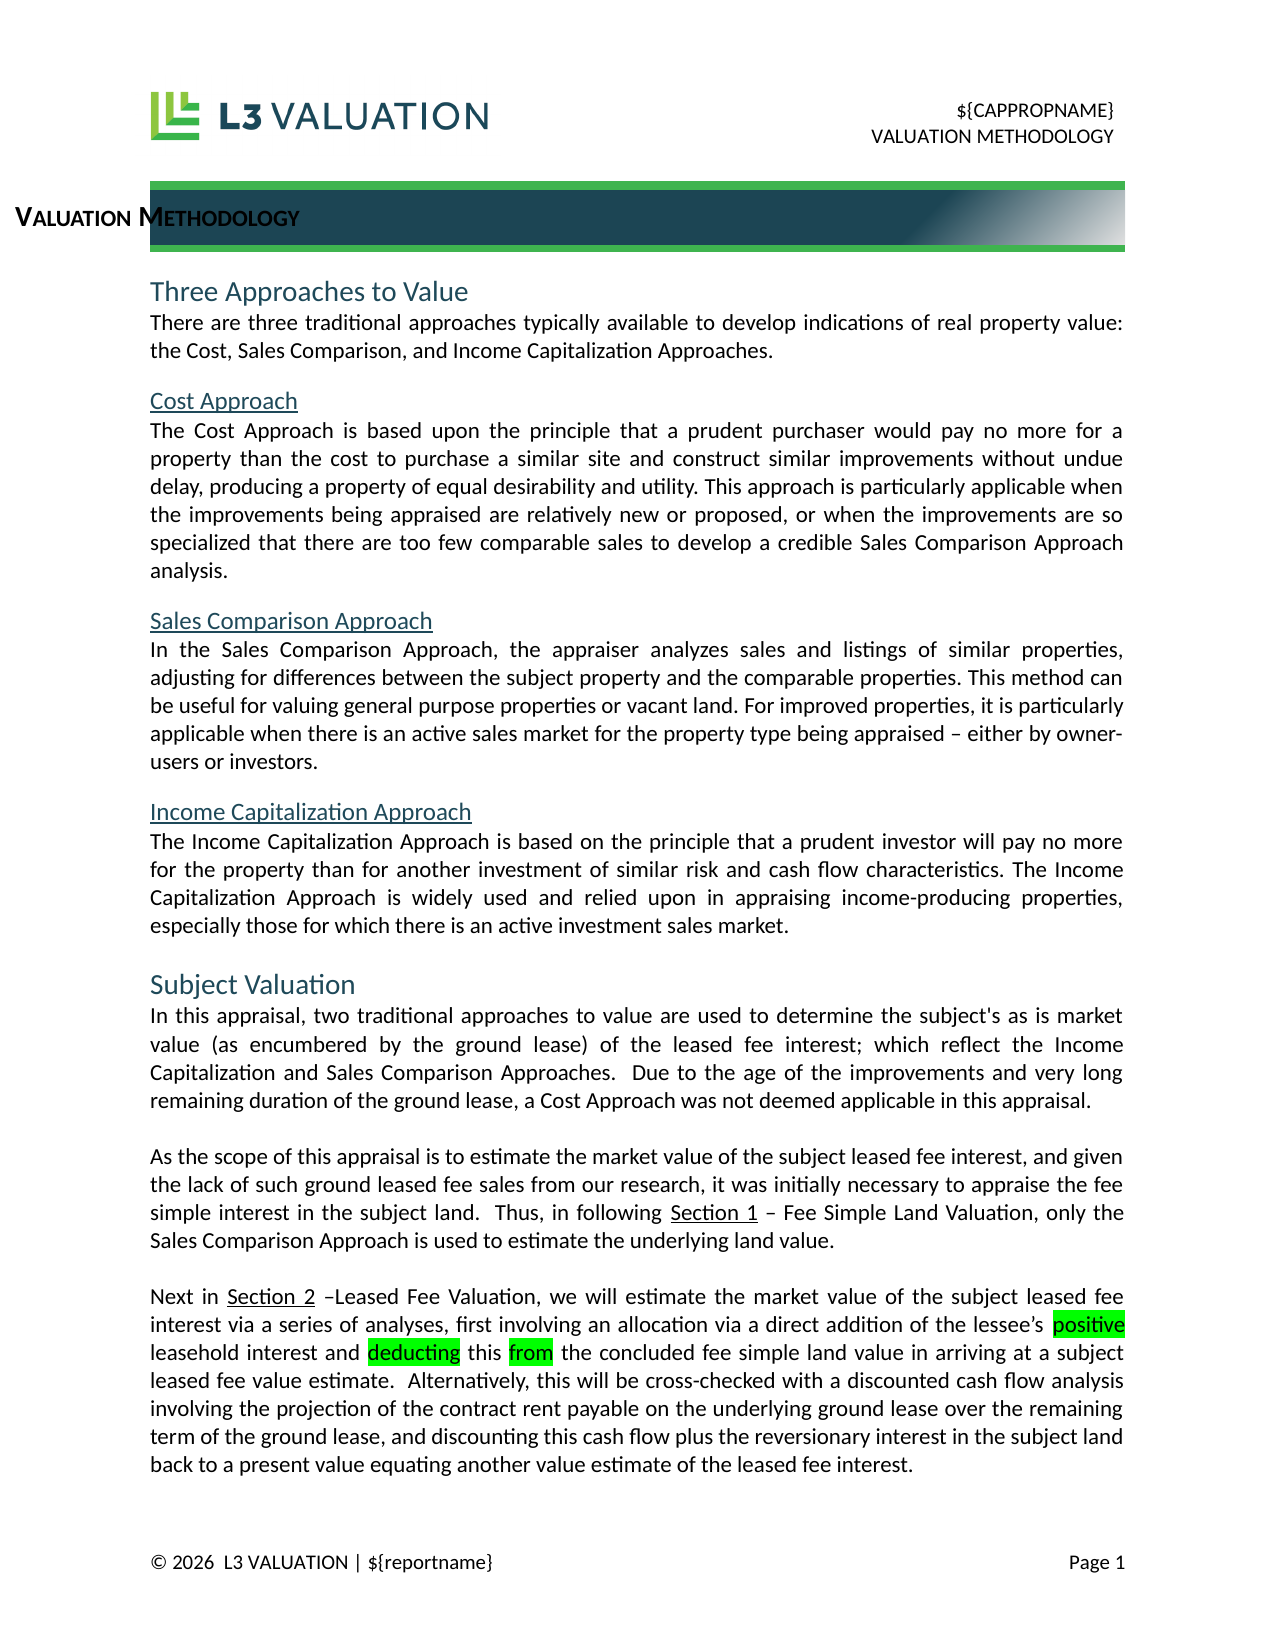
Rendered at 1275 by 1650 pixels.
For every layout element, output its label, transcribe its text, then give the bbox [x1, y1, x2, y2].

text There are three traditional approaches typically available to develop indications of real property value: the Cost, Sales Comparison, and Income Capitalization Approaches. [150, 308, 1125, 364]
text In the Sales Comparison Approach, the appraiser analyzes sales and listings of similar properties, adjusting for differences between the subject property and the comparable properties. This method can be useful for valuing general purpose properties or vacant land. For improved properties, it is particularly applicable when there is an active sales market for the property type being appraised – either by owner-users or investors. [150, 635, 1125, 776]
picture [135, 75, 502, 156]
subtitle Three Approaches to Value [150, 273, 1125, 308]
text In this appraisal, two traditional approaches to value are used to determine the subject's as is market value (as encumbered by the ground lease) of the leased fee interest; which reflect the Income Capitalization and Sales Comparison Approaches. Due to the age of the improvements and very long remaining duration of the ground lease, a Cost Approach was not deemed applicable in this appraisal. [150, 1002, 1125, 1114]
subtitle Income Capitalization Approach [150, 796, 1125, 827]
text Next in Section 2 –Leased Fee Valuation, we will estimate the market value of the subject leased fee interest via a series of analyses, first involving an allocation via a direct addition of the lessee’s leasehold interest and this the concluded fee simple land value in arriving at a subject leased fee value estimate. Alternatively, this will be cross-checked with a discounted cash flow analysis involving the projection of the contract rent payable on the underlying ground lease over the remaining term of the ground lease, and discounting this cash flow plus the reversionary interest in the subject land back to a present value equating another value estimate of the leased fee interest. [150, 1282, 1125, 1478]
subtitle Cost Approach [150, 385, 1125, 416]
text As the scope of this appraisal is to estimate the market value of the subject leased fee interest, and given the lack of such ground leased fee sales from our research, it was initially necessary to appraise the fee simple interest in the subject land. Thus, in following Section 1 – Fee Simple Land Valuation, only the Sales Comparison Approach is used to estimate the underlying land value. [150, 1142, 1125, 1254]
subtitle Sales Comparison Approach [150, 605, 1125, 635]
text The Cost Approach is based upon the principle that a prudent purchaser would pay no more for a property than the cost to purchase a similar site and construct similar improvements without undue delay, producing a property of equal desirability and utility. This approach is particularly applicable when the improvements being appraised are relatively new or proposed, or when the improvements are so specialized that there are too few comparable sales to develop a credible Sales Comparison Approach analysis. [150, 416, 1125, 584]
text Subject Valuation [150, 966, 1125, 1002]
text The Income Capitalization Approach is based on the principle that a prudent investor will pay no more for the property than for another investment of similar risk and cash flow characteristics. The Income Capitalization Approach is widely used and relied upon in appraising income-producing properties, especially those for which there is an active investment sales market. [150, 827, 1125, 939]
